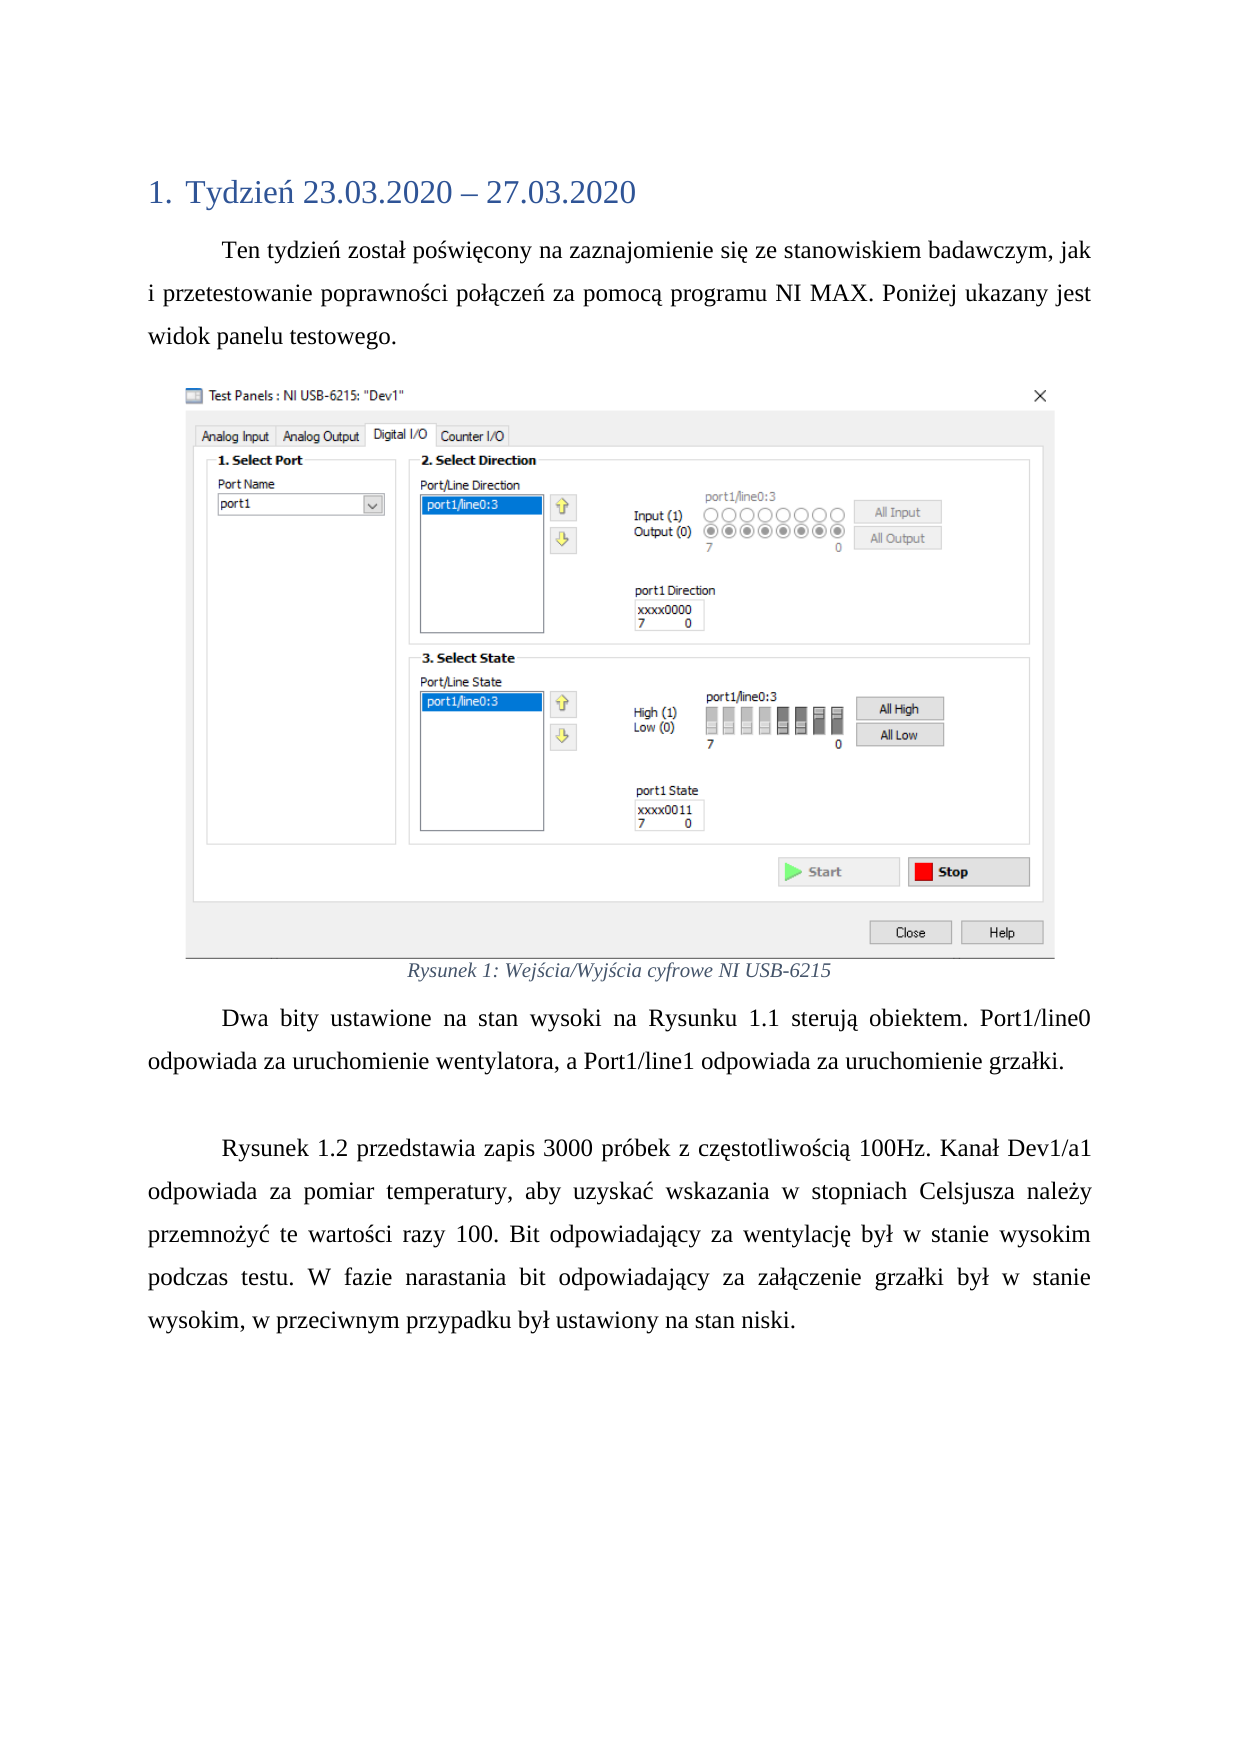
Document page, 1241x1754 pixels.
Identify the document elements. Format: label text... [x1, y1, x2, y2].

text Rysunek 1.2 przedstawia zapis 3000 próbek z częstotliwością 100Hz. Kanał Dev1/a1 odpowiada za pomiar temperatury, aby uzyskać wskazania w stopniach Celsjusza należy przemnożyć te wartości razy 100. Bit odpowiadający za wentylację był w stanie wysokim podczas testu. W fazie narastania bit odpowiadający za załączenie grzałki był w stanie wysokim, w przeciwnym przypadku był ustawiony na stan niski. [148, 1133, 1093, 1334]
subtitle Tydzień 23.03.2020 – 27.03.2020 [148, 173, 1093, 211]
picture [185, 388, 1055, 959]
text Rysunek 1: Wejścia/Wyjścia cyfrowe NI USB-6215 [148, 958, 1093, 982]
text Ten tydzień został poświęcony na zaznajomienie się ze stanowiskiem badawczym, jak i przetestowanie poprawności połączeń za pomocą programu NI MAX. Poniżej ukazany jest widok panelu testowego. [148, 235, 1093, 350]
text Dwa bity ustawione na stan wysoki na Rysunku 1.1 sterują obiektem. Port1/line0 odpowiada za uruchomienie wentylatora, a Port1/line1 odpowiada za uruchomienie grzałki. [148, 1003, 1093, 1075]
